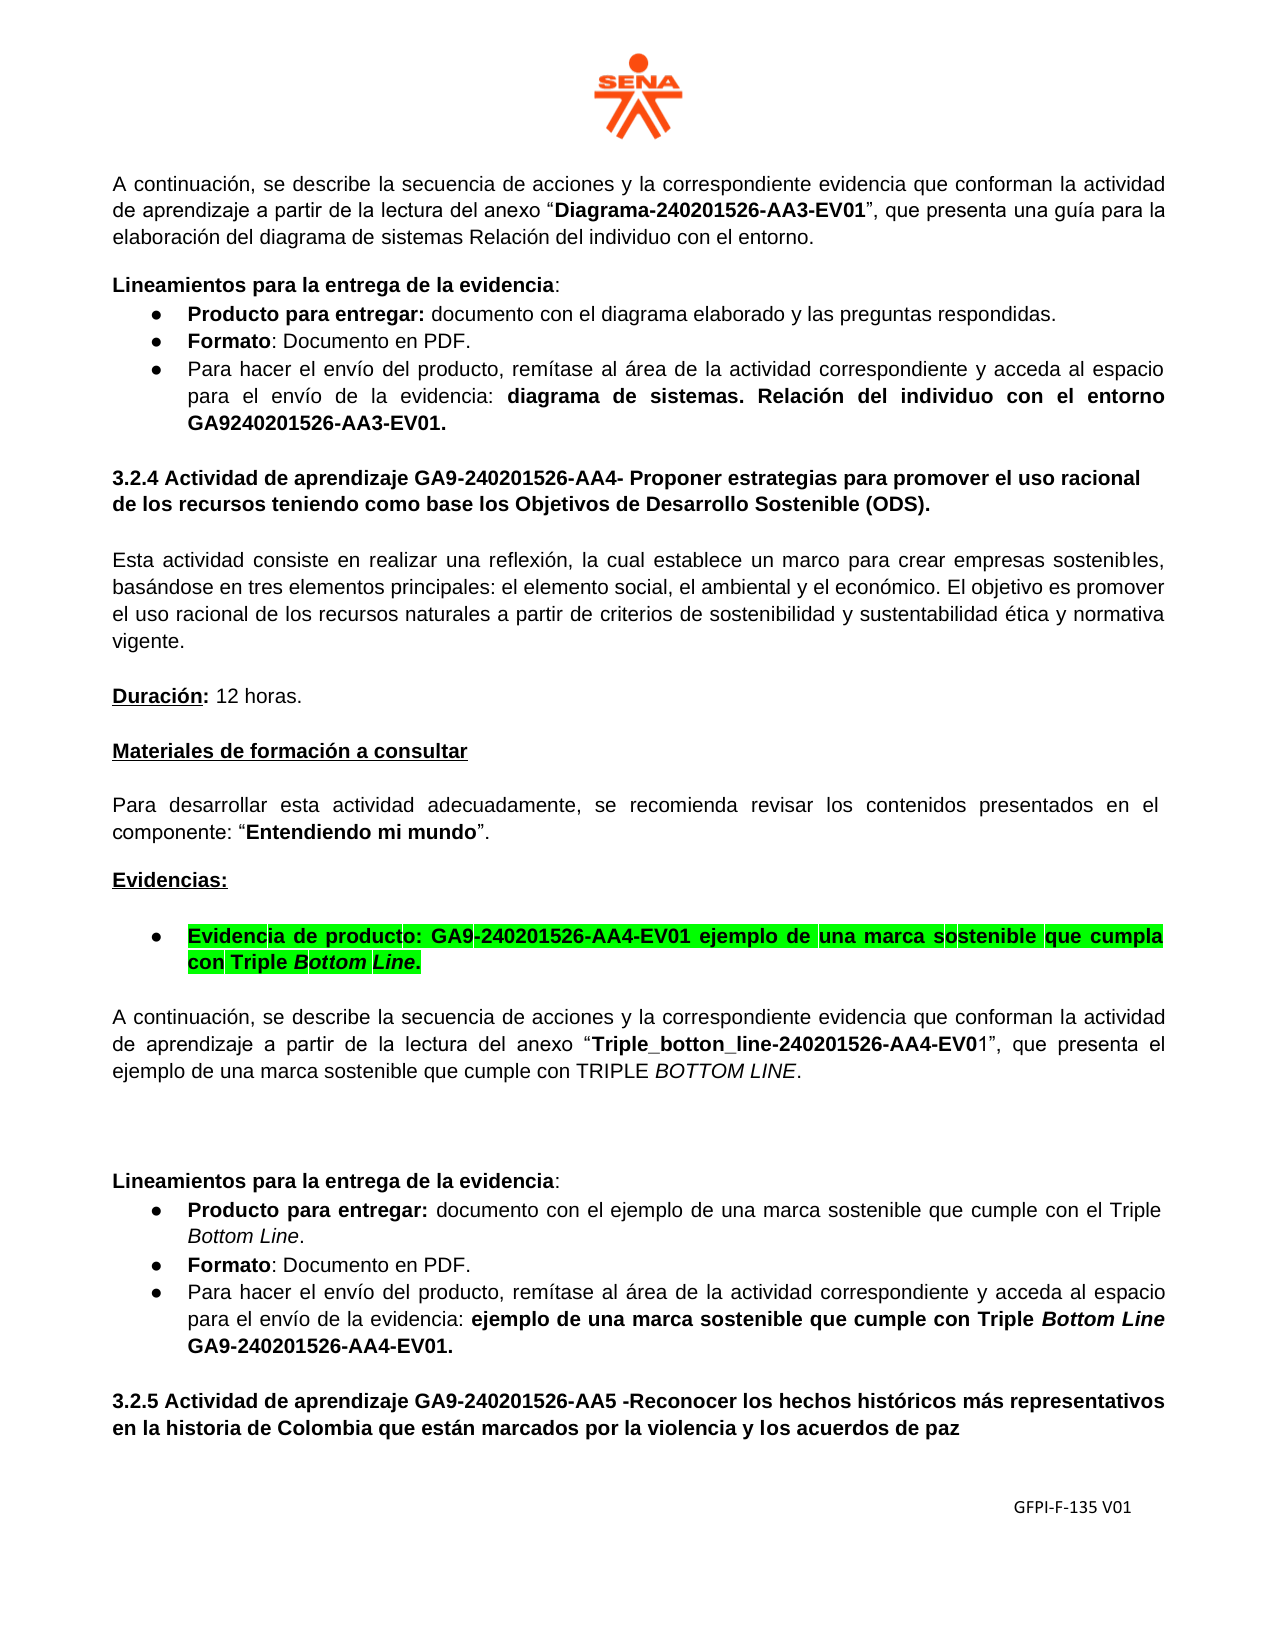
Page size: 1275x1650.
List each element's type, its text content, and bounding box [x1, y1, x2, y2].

text Materiales de formación a consultar [112, 739, 1188, 763]
text Evidencias: [112, 867, 1188, 891]
text ● Producto para entregar: documento con el diagrama elaborado y las preguntas respondidas. ● Formato: Documento en PDF. [150, 301, 1063, 354]
text Lineamientos para la entrega de la evidencia: [112, 273, 1188, 297]
text Esta actividad consiste en realizar una reflexión, la cual establece un marco para crear empresas sostenibles, basándose en tres elementos principales: el elemento social, el ambiental y el económico. El objetivo es promover el uso racional de los recursos naturales a partir de criterios de sostenibilidad y sustentabilidad ética y normativa vigente. [112, 547, 1165, 652]
text ● Formato: Documento en PDF. [150, 1252, 1188, 1277]
text Duración: 12 horas. [112, 684, 1188, 708]
text ● Para hacer el envío del producto, remítase al área de la actividad correspondiente y acceda al espacio para el envío de la evidencia: ejemplo de una marca sostenible que cumple con Triple Bottom Line GA9-240201526-AA4-EV01. [150, 1279, 1166, 1357]
text ● Para hacer el envío del producto, remítase al área de la actividad correspondiente y acceda al espacio para el envío de la evidencia: diagrama de sistemas. Relación del individuo con el entorno GA9240201526-AA3-EV01. [150, 356, 1165, 434]
text GFPI-F-135 V01 [1014, 1495, 1188, 1518]
text 3.2.4 Actividad de aprendizaje GA9-240201526-AA4- Proponer estrategias para promover el uso racional de los recursos teniendo como base los Objetivos de Desarrollo Sostenible (ODS). [112, 466, 1169, 516]
picture [586, 47, 689, 144]
text ● Producto para entregar: documento con el ejemplo de una marca sostenible que cumple con el Triple Bottom Line. [150, 1197, 1168, 1248]
text ● Evidencia de producto: GA9-240201526-AA4-EV01 ejemplo de una marca sostenible que cumpla con Triple Bottom Line. [150, 923, 1169, 974]
text A continuación, se describe la secuencia de acciones y la correspondiente evidencia que conforman la actividad de aprendizaje a partir de la lectura del anexo “Diagrama-240201526-AA3-EV01”, que presenta una guía para la elaboración del diagrama de sistemas Relación del individuo con el entorno. [112, 172, 1165, 249]
text A continuación, se describe la secuencia de acciones y la correspondiente evidencia que conforman la actividad de aprendizaje a partir de la lectura del anexo “Triple_botton_line-240201526-AA4-EV01”, que presenta el ejemplo de una marca sostenible que cumple con TRIPLE BOTTOM LINE. [112, 1005, 1166, 1083]
text Lineamientos para la entrega de la evidencia: [112, 1169, 1188, 1193]
text 3.2.5 Actividad de aprendizaje GA9-240201526-AA5 -Reconocer los hechos históricos más representativos en la historia de Colombia que están marcados por la violencia y los acuerdos de paz [112, 1389, 1169, 1439]
text Para desarrollar esta actividad adecuadamente, se recomienda revisar los contenidos presentados en el componente: “Entendiendo mi mundo”. [112, 793, 1168, 843]
